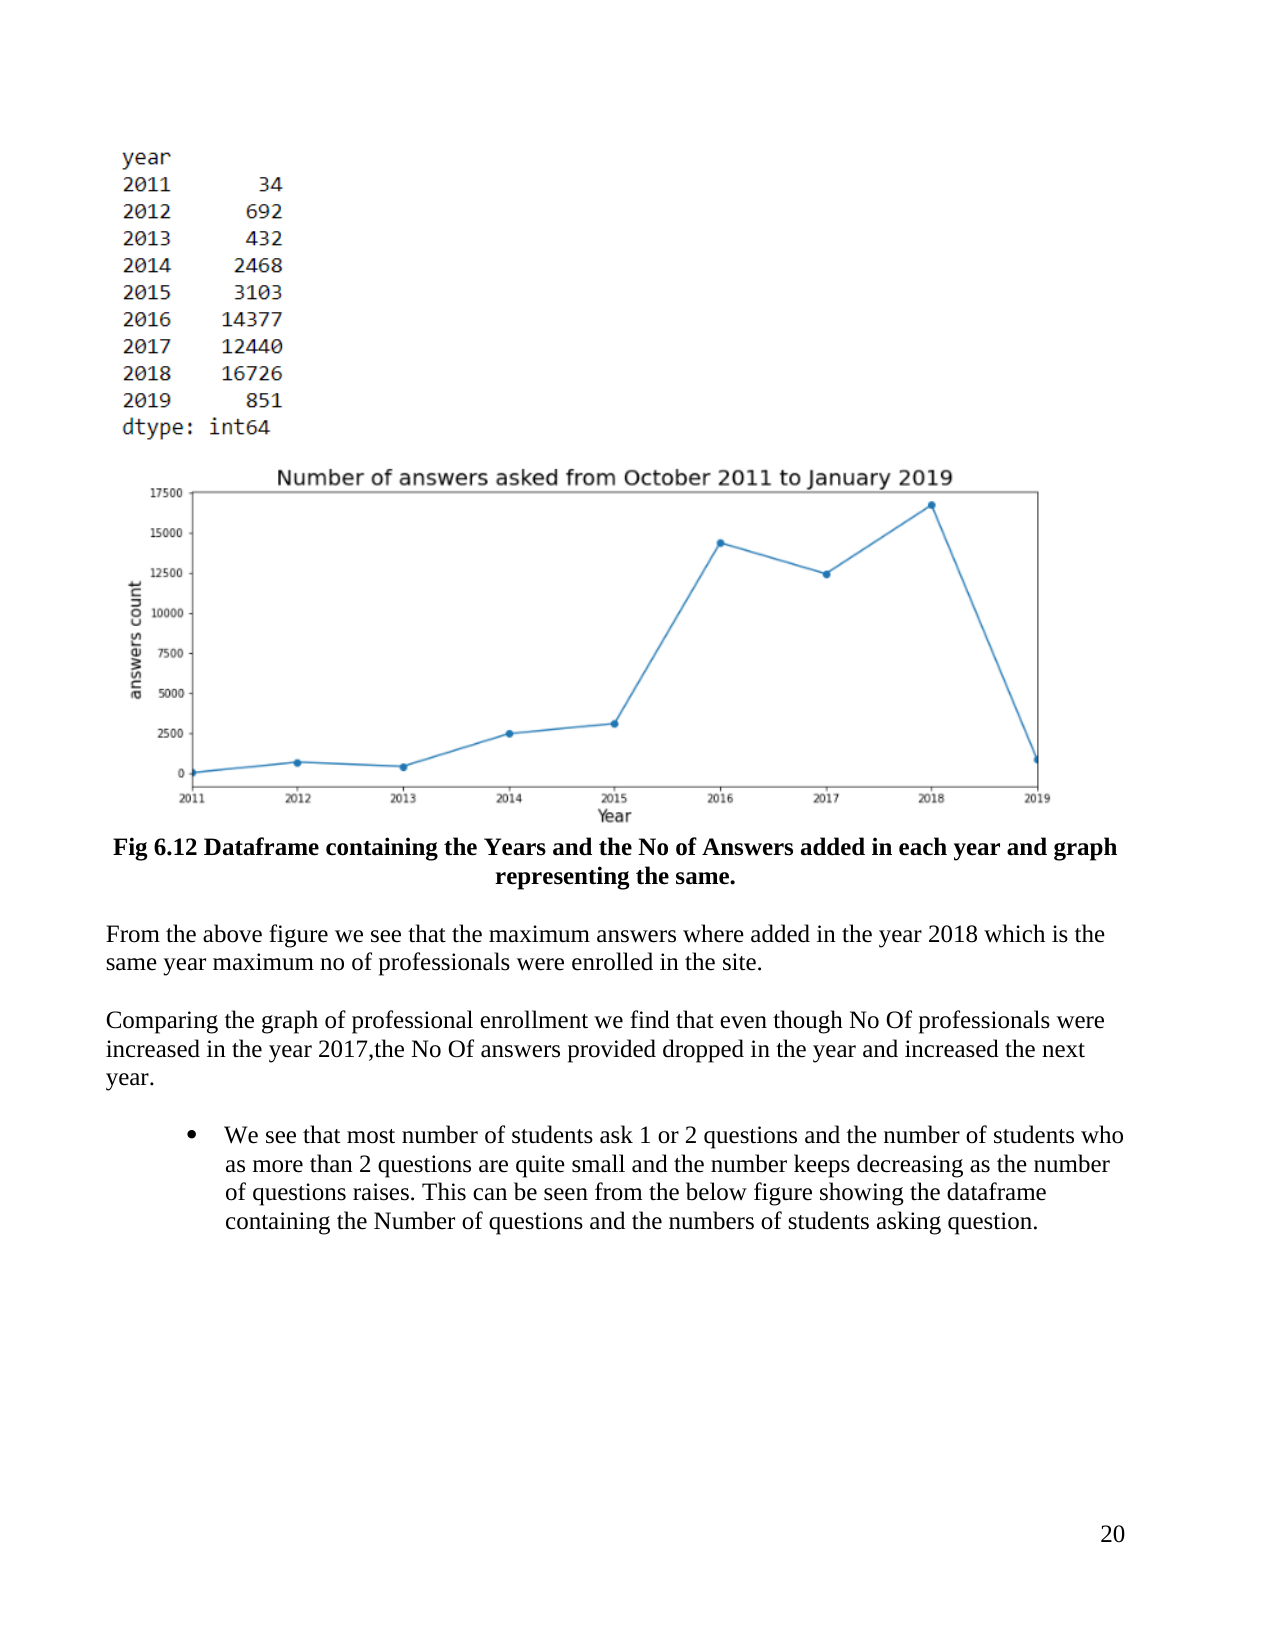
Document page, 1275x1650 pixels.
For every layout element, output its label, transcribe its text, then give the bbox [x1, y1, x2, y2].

list We see that most number of students ask 1 or 2 questions and the number of students who as more than 2 questions are quite small and the number keeps decreasing as the number of questions raises. This can be seen from the below figure showing the dataframe containing the Number of questions and the numbers of students asking question. [187, 1120, 1125, 1235]
list From the above figure we see that the maximum answers where added in the year 2018 which is the same year maximum no of professionals were enrolled in the site. [106, 919, 1125, 976]
picture [105, 150, 1081, 833]
list Comparing the graph of professional enrollment we find that even though No Of professionals were increased in the year 2017,the No Of answers provided dropped in the year and increased the next year. [106, 1005, 1125, 1091]
list Fig 6.12 Dataframe containing the Years and the No of Answers added in each year and graph representing the same. [106, 832, 1125, 890]
